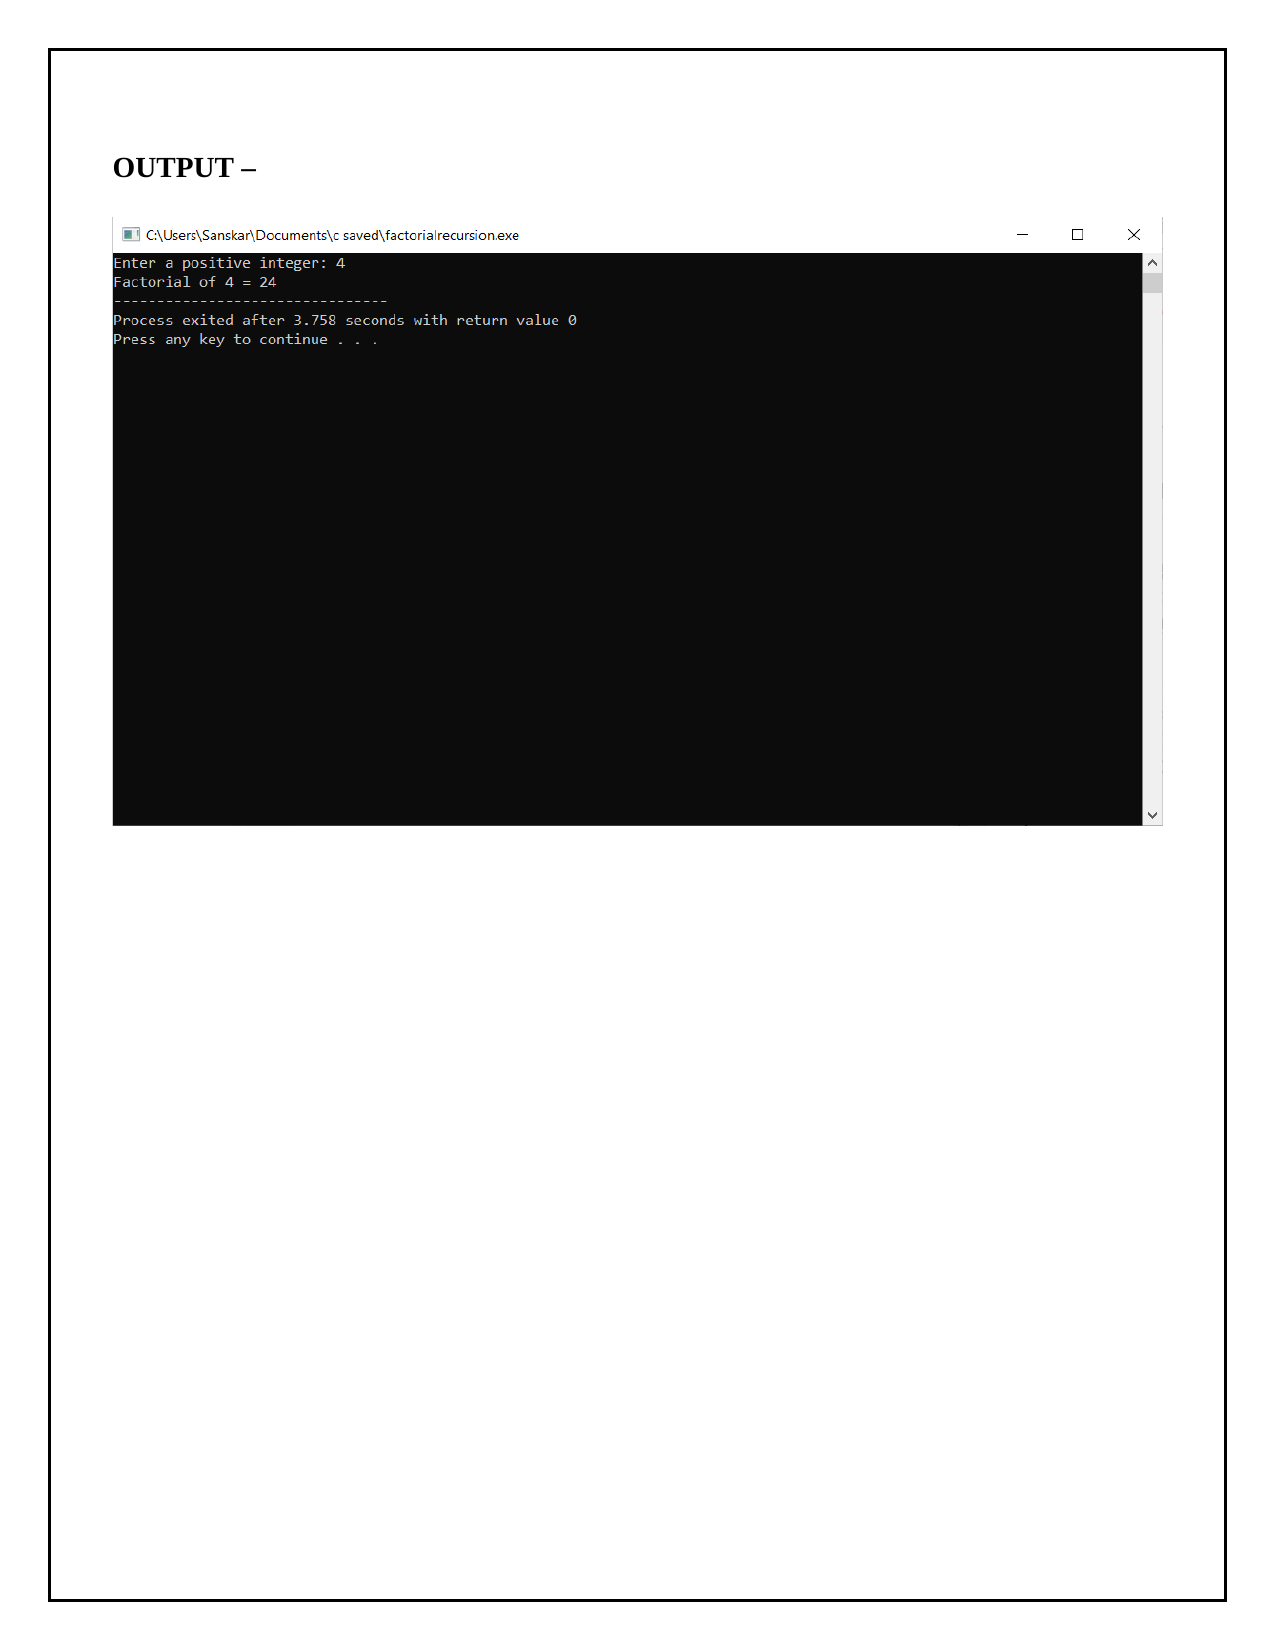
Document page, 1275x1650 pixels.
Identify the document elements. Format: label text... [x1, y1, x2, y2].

picture [112, 217, 1163, 826]
text OUTPUT – [112, 150, 1162, 183]
